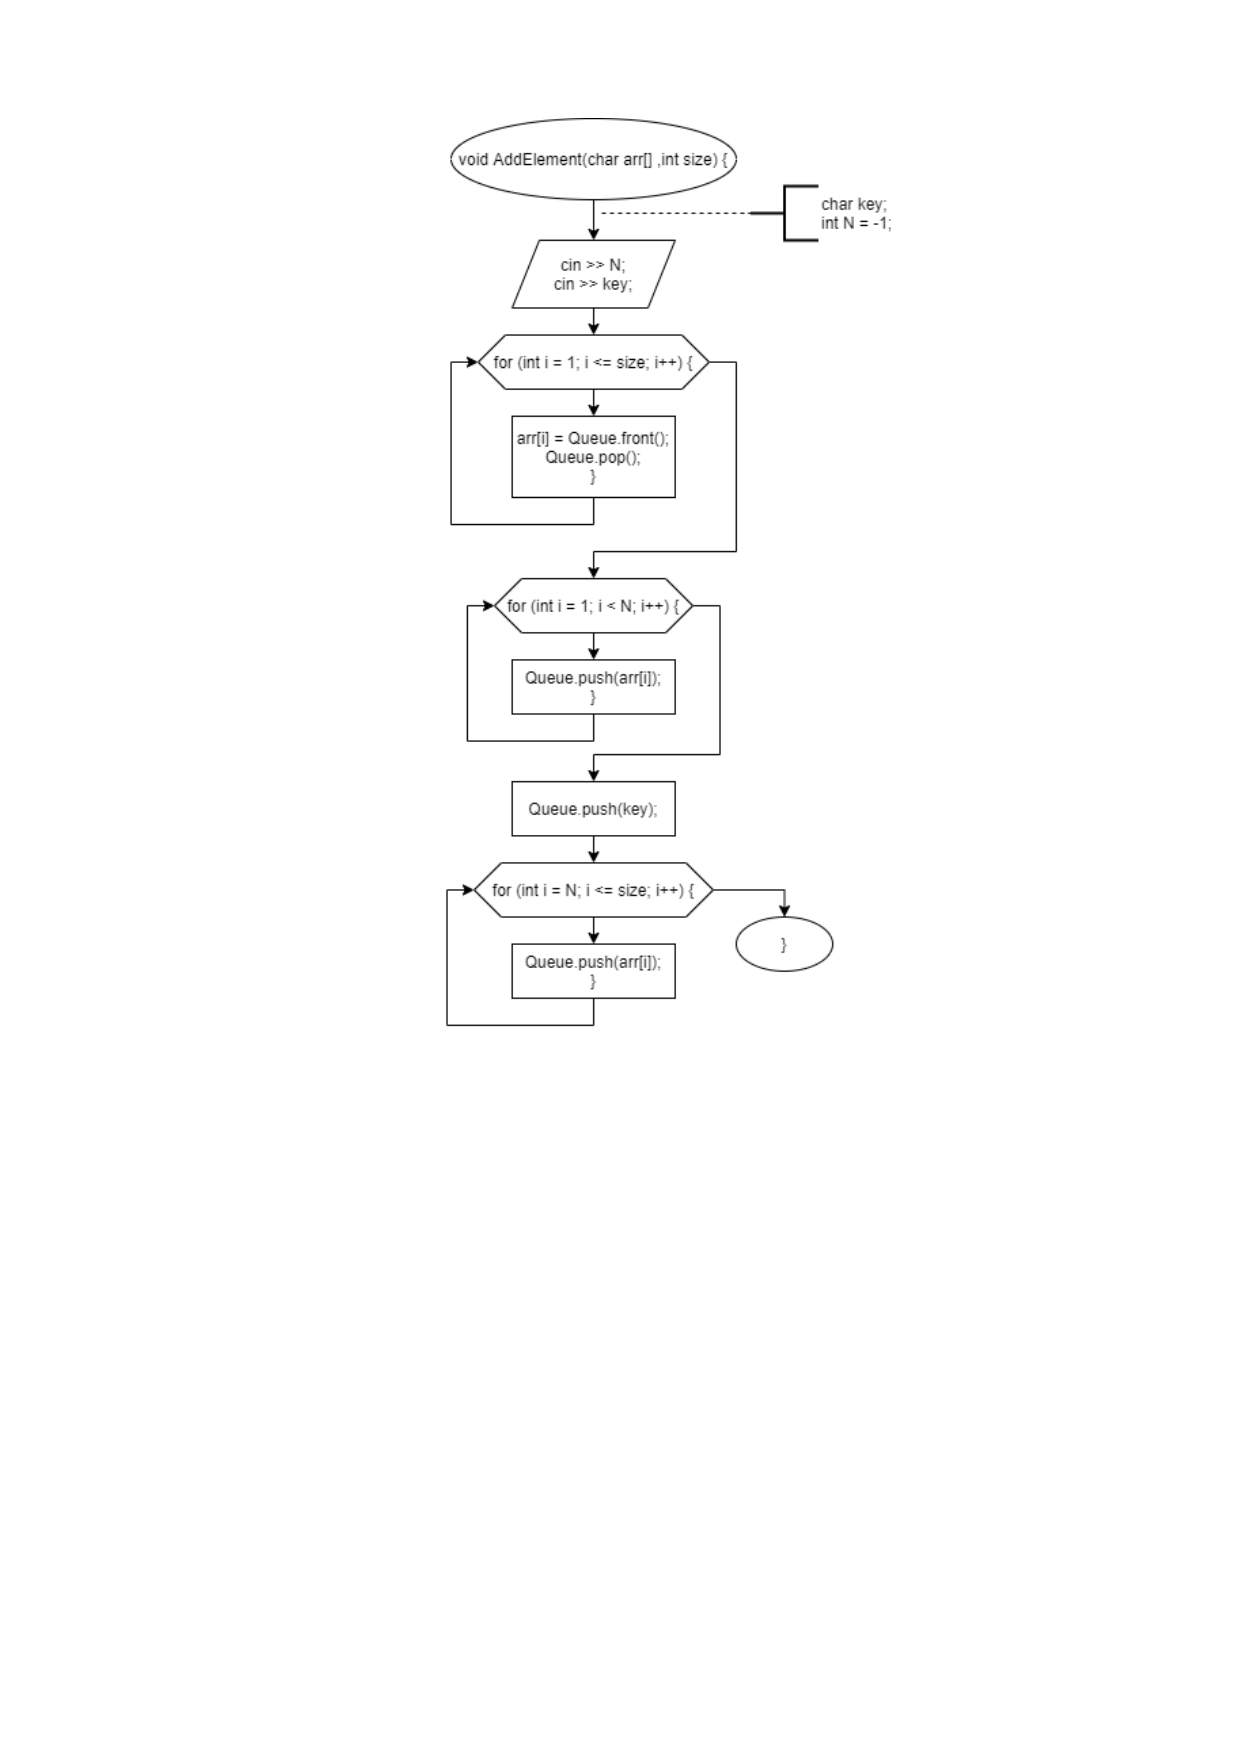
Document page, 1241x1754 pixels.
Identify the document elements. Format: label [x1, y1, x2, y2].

picture [437, 118, 892, 1037]
